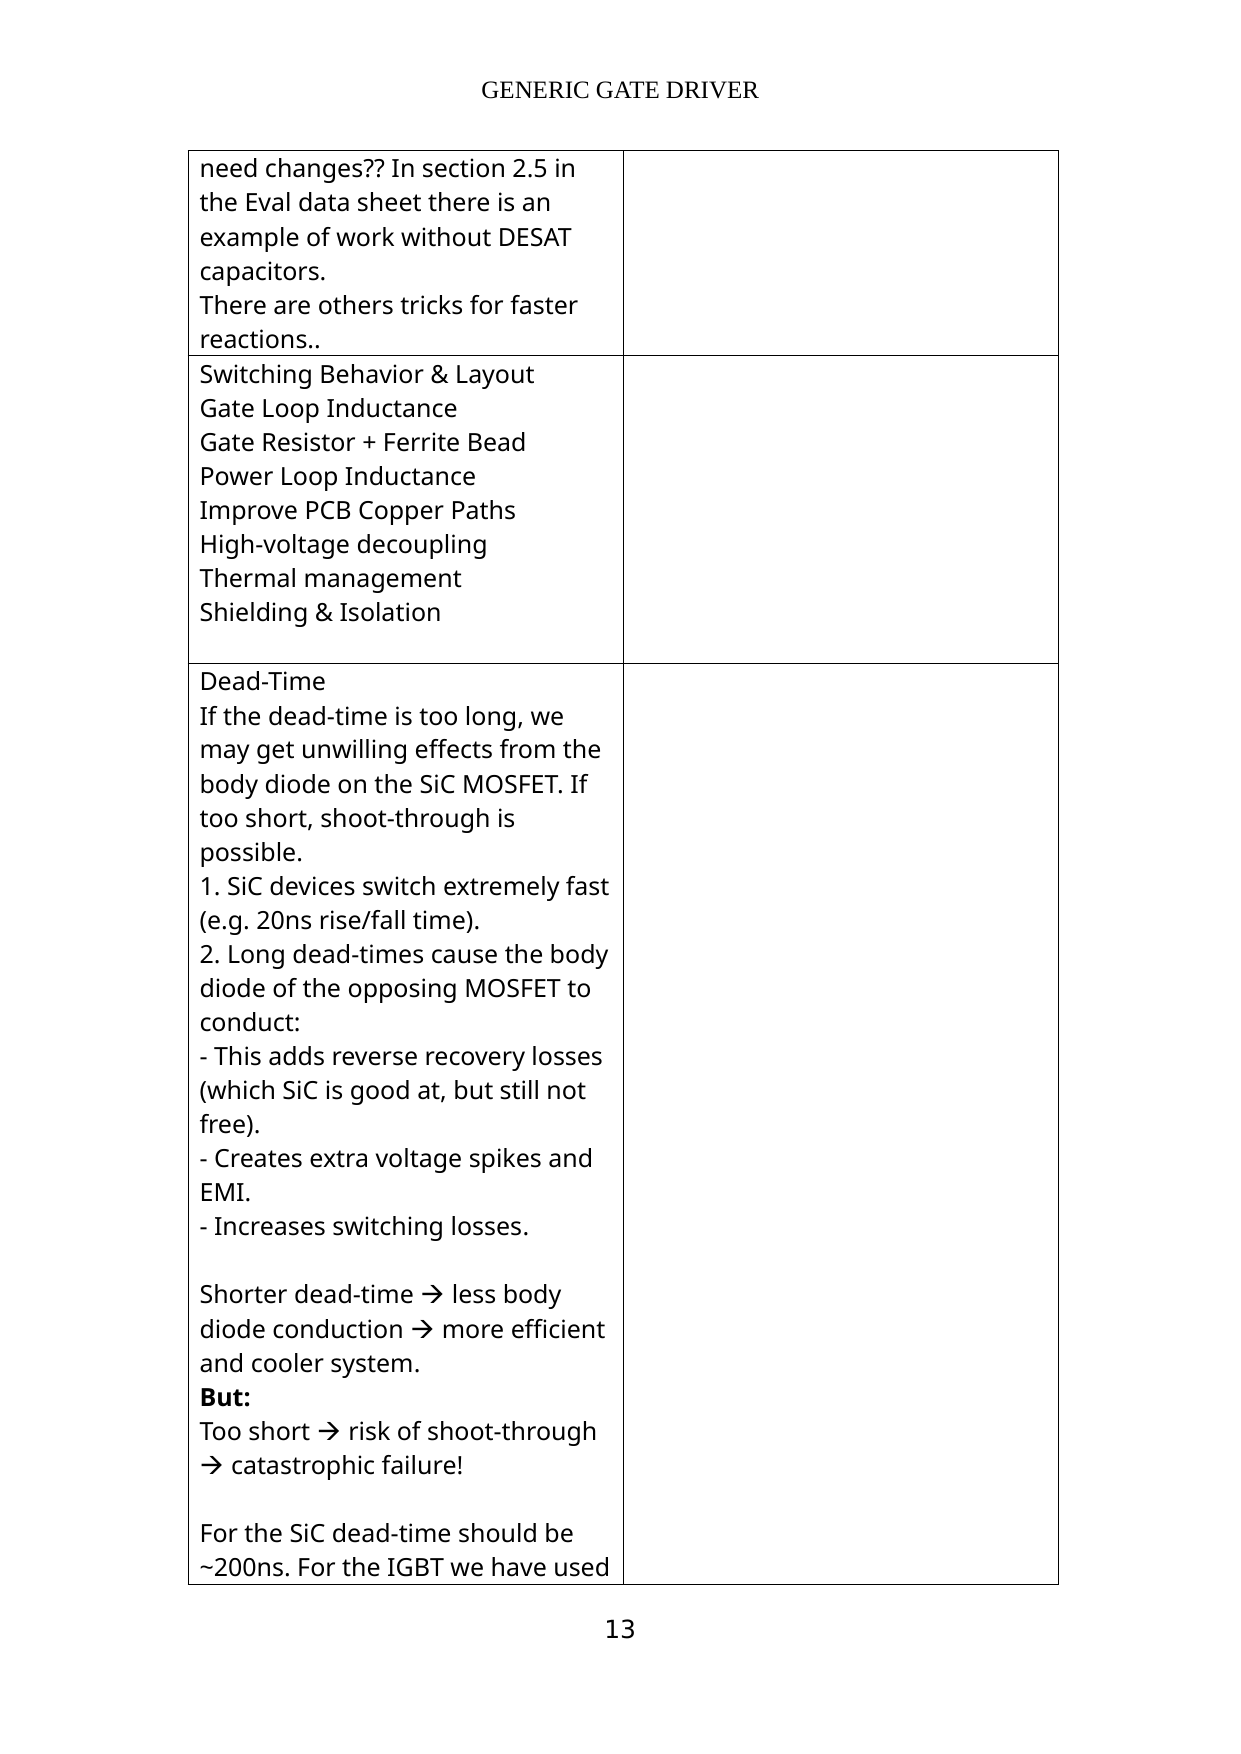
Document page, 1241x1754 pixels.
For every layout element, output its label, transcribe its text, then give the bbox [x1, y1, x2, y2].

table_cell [189, 151, 623, 355]
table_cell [189, 664, 623, 1584]
table_cell [624, 356, 1058, 663]
table_cell [624, 151, 1058, 355]
table_cell [624, 664, 1058, 1584]
table_cell Switching Behavior & Layout Gate Loop Inductance Gate Resistor + Ferrite Bead Power Loop Inductance Improve PCB Copper Paths High-voltage decoupling Thermal management Shielding & Isolation [189, 356, 623, 663]
